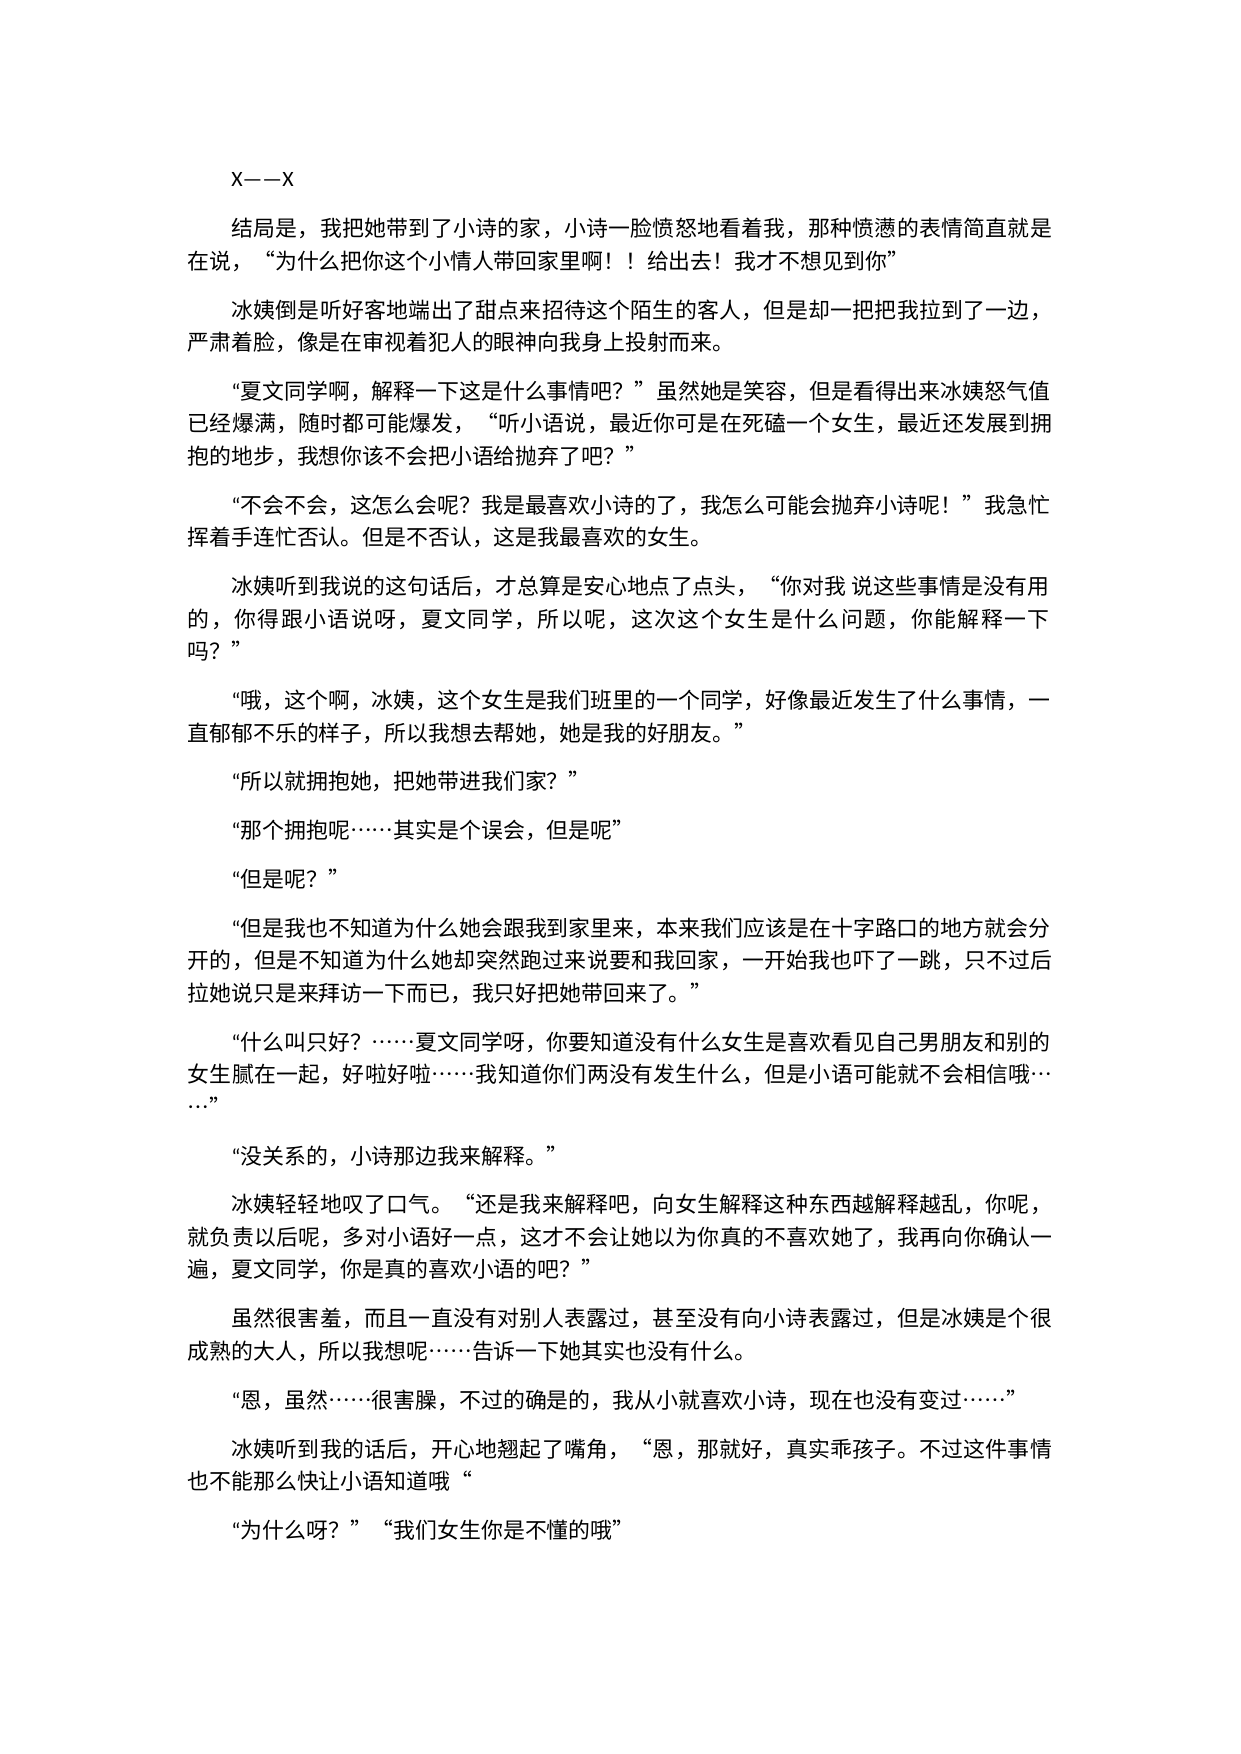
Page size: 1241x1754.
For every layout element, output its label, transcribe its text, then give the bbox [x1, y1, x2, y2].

text “所以就拥抱她，把她带进我们家？” [187, 764, 1053, 796]
text “夏文同学啊，解释一下这是什么事情吧？”虽然她是笑容，但是看得出来冰姨怒气值已经爆满，随时都可能爆发，“听小语说，最近你可是在死磕一个女生，最近还发展到拥抱的地步，我想你该不会把小语给抛弃了吧？” [187, 373, 1053, 471]
text 结局是，我把她带到了小诗的家，小诗一脸愤怒地看着我，那种愤懑的表情简直就是在说，“为什么把你这个小情人带回家里啊！！给出去！我才不想见到你” [187, 211, 1053, 276]
text 冰姨轻轻地叹了口气。“还是我来解释吧，向女生解释这种东西越解释越乱，你呢，就负责以后呢，多对小语好一点，这才不会让她以为你真的不喜欢她了，我再向你确认一遍，夏文同学，你是真的喜欢小语的吧？” [187, 1187, 1053, 1284]
text 冰姨倒是听好客地端出了甜点来招待这个陌生的客人，但是却一把把我拉到了一边，严肃着脸，像是在审视着犯人的眼神向我身上投射而来。 [187, 292, 1053, 357]
text “但是呢？” [187, 862, 1053, 894]
text 冰姨听到我说的这句话后，才总算是安心地点了点头，“你对我 说这些事情是没有用的，你得跟小语说呀，夏文同学，所以呢，这次这个女生是什么问题，你能解释一下吗？” [187, 569, 1053, 666]
text “哦，这个啊，冰姨，这个女生是我们班里的一个同学，好像最近发生了什么事情，一直郁郁不乐的样子，所以我想去帮她，她是我的好朋友。” [187, 683, 1053, 748]
text “没关系的，小诗那边我来解释。” [187, 1138, 1053, 1171]
text “什么叫只好？……夏文同学呀，你要知道没有什么女生是喜欢看见自己男朋友和别的女生腻在一起，好啦好啦……我知道你们两没有发生什么，但是小语可能就不会相信哦……” [187, 1024, 1053, 1122]
text “恩，虽然……很害臊，不过的确是的，我从小就喜欢小诗，现在也没有变过……” [187, 1382, 1053, 1415]
text “为什么呀？”“我们女生你是不懂的哦” [187, 1512, 1053, 1545]
text “但是我也不知道为什么她会跟我到家里来，本来我们应该是在十字路口的地方就会分开的，但是不知道为什么她却突然跑过来说要和我回家，一开始我也吓了一跳，只不过后拉她说只是来拜访一下而已，我只好把她带回来了。” [187, 911, 1053, 1008]
text “那个拥抱呢……其实是个误会，但是呢” [187, 813, 1053, 845]
text 虽然很害羞，而且一直没有对别人表露过，甚至没有向小诗表露过，但是冰姨是个很成熟的大人，所以我想呢……告诉一下她其实也没有什么。 [187, 1301, 1053, 1366]
text “不会不会，这怎么会呢？我是最喜欢小诗的了，我怎么可能会抛弃小诗呢！”我急忙挥着手连忙否认。但是不否认，这是我最喜欢的女生。 [187, 487, 1053, 552]
text 冰姨听到我的话后，开心地翘起了嘴角，“恩，那就好，真实乖孩子。不过这件事情也不能那么快让小语知道哦“ [187, 1431, 1053, 1496]
text X——X [187, 162, 1053, 194]
